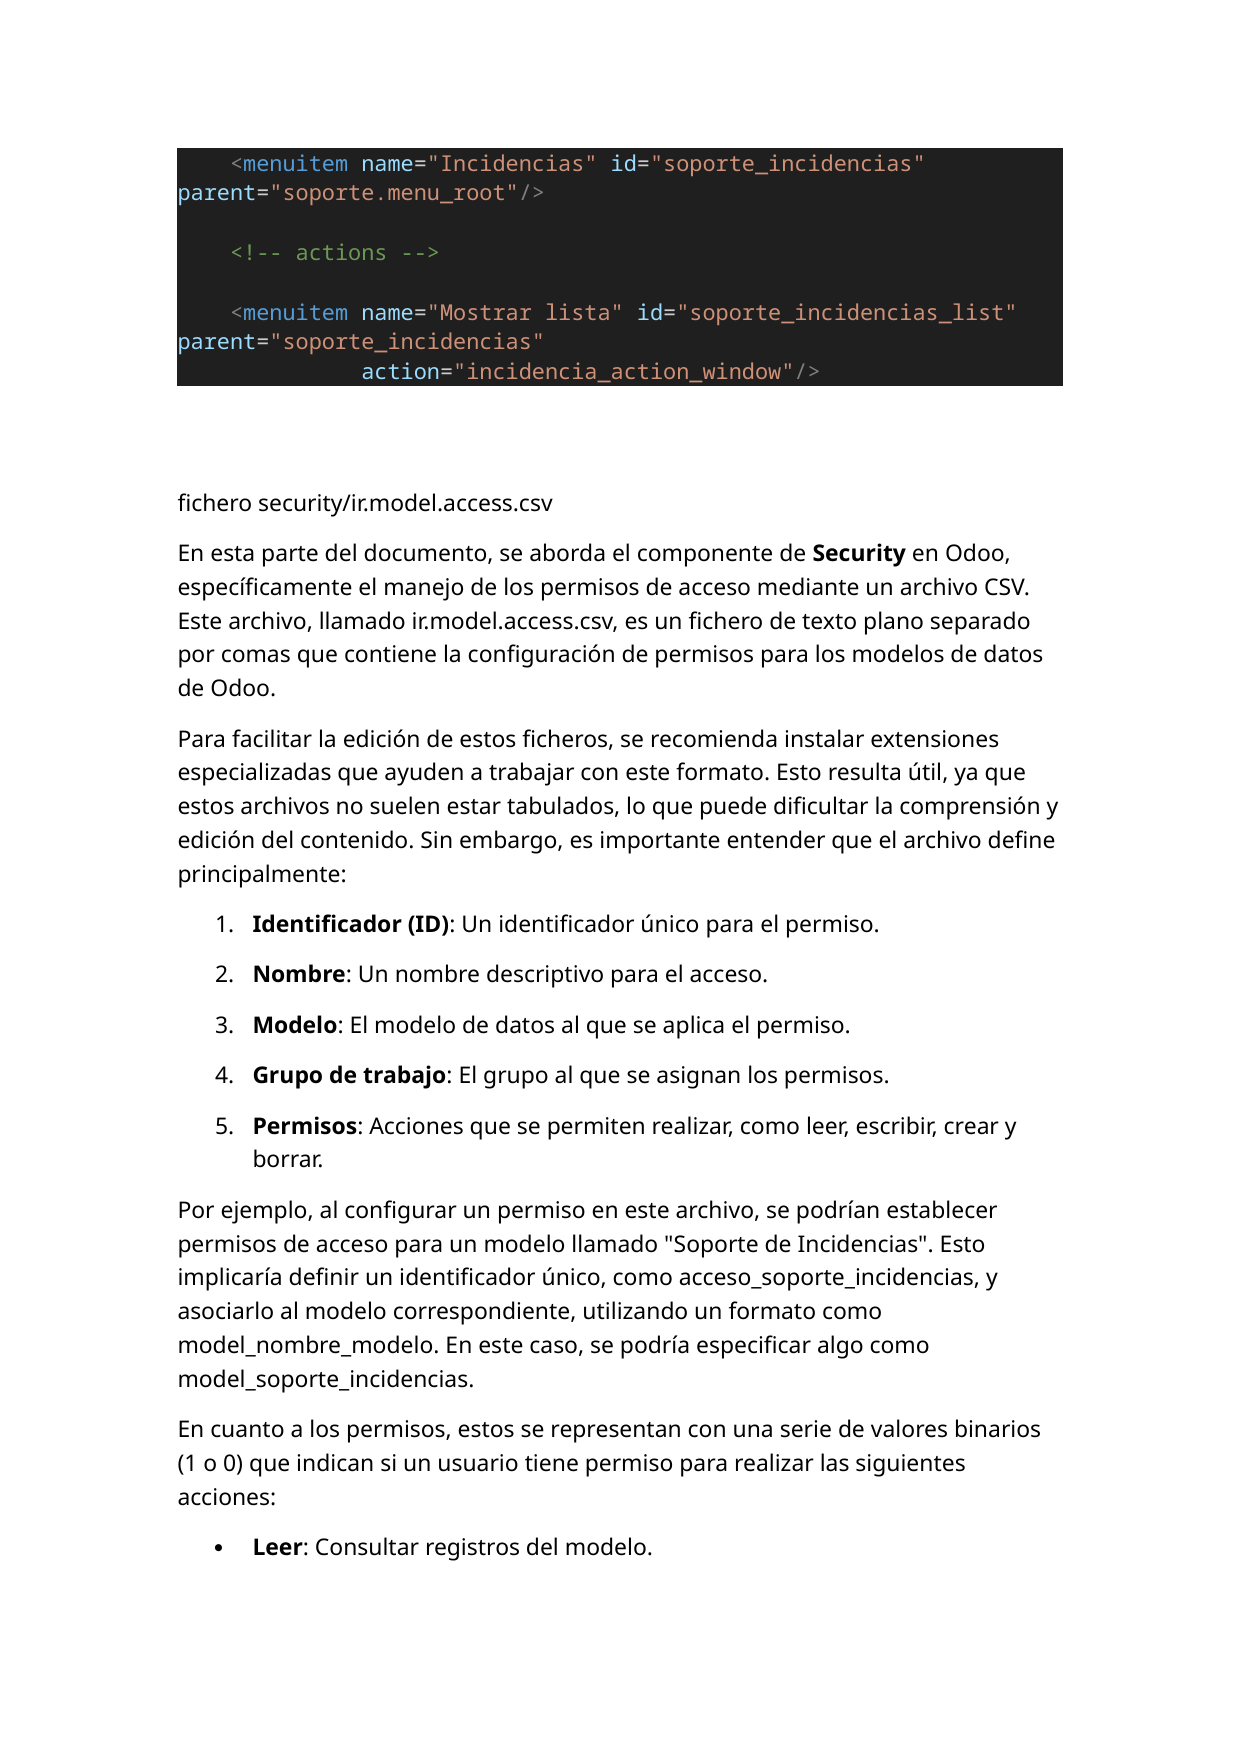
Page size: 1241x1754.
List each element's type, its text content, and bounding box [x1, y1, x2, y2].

text <menuitem name="Mostrar lista" id="soporte_incidencias_list" parent="soporte_incidencias" [177, 297, 1063, 356]
list Permisos: Acciones que se permiten realizar, como leer, escribir, crear y borrar. [215, 1110, 1063, 1175]
text <menuitem name="Incidencias" id="soporte_incidencias" parent="soporte.menu_root"/> [177, 148, 1063, 207]
text <!-- actions --> [177, 237, 1063, 267]
text Para facilitar la edición de estos ficheros, se recomienda instalar extensiones especializadas que ayuden a trabajar con este formato. Esto resulta útil, ya que estos archivos no suelen estar tabulados, lo que puede dificultar la comprensión y edición del contenido. Sin embargo, es importante entender que el archivo define principalmente: [177, 723, 1063, 889]
text En cuanto a los permisos, estos se representan con una serie de valores binarios (1 o 0) que indican si un usuario tiene permiso para realizar las siguientes acciones: [177, 1413, 1063, 1512]
text action="incidencia_action_window"/> [177, 356, 1063, 386]
list Nombre: Un nombre descriptivo para el acceso. [215, 958, 1063, 990]
list Identificador (ID): Un identificador único para el permiso. [215, 908, 1063, 939]
text En esta parte del documento, se aborda el componente de Security en Odoo, específicamente el manejo de los permisos de acceso mediante un archivo CSV. Este archivo, llamado ir.model.access.csv, es un fichero de texto plano separado por comas que contiene la configuración de permisos para los modelos de datos de Odoo. [177, 537, 1063, 703]
list Modelo: El modelo de datos al que se aplica el permiso. [215, 1009, 1063, 1040]
list Leer: Consultar registros del modelo. [215, 1531, 1063, 1562]
text Por ejemplo, al configurar un permiso en este archivo, se podrían establecer permisos de acceso para un modelo llamado "Soporte de Incidencias". Esto implicaría definir un identificador único, como acceso_soporte_incidencias, y asociarlo al modelo correspondiente, utilizando un formato como model_nombre_modelo. En este caso, se podría especificar algo como model_soporte_incidencias. [177, 1194, 1063, 1394]
text fichero security/ir.model.access.csv [177, 487, 1063, 518]
list Grupo de trabajo: El grupo al que se asignan los permisos. [215, 1059, 1063, 1091]
